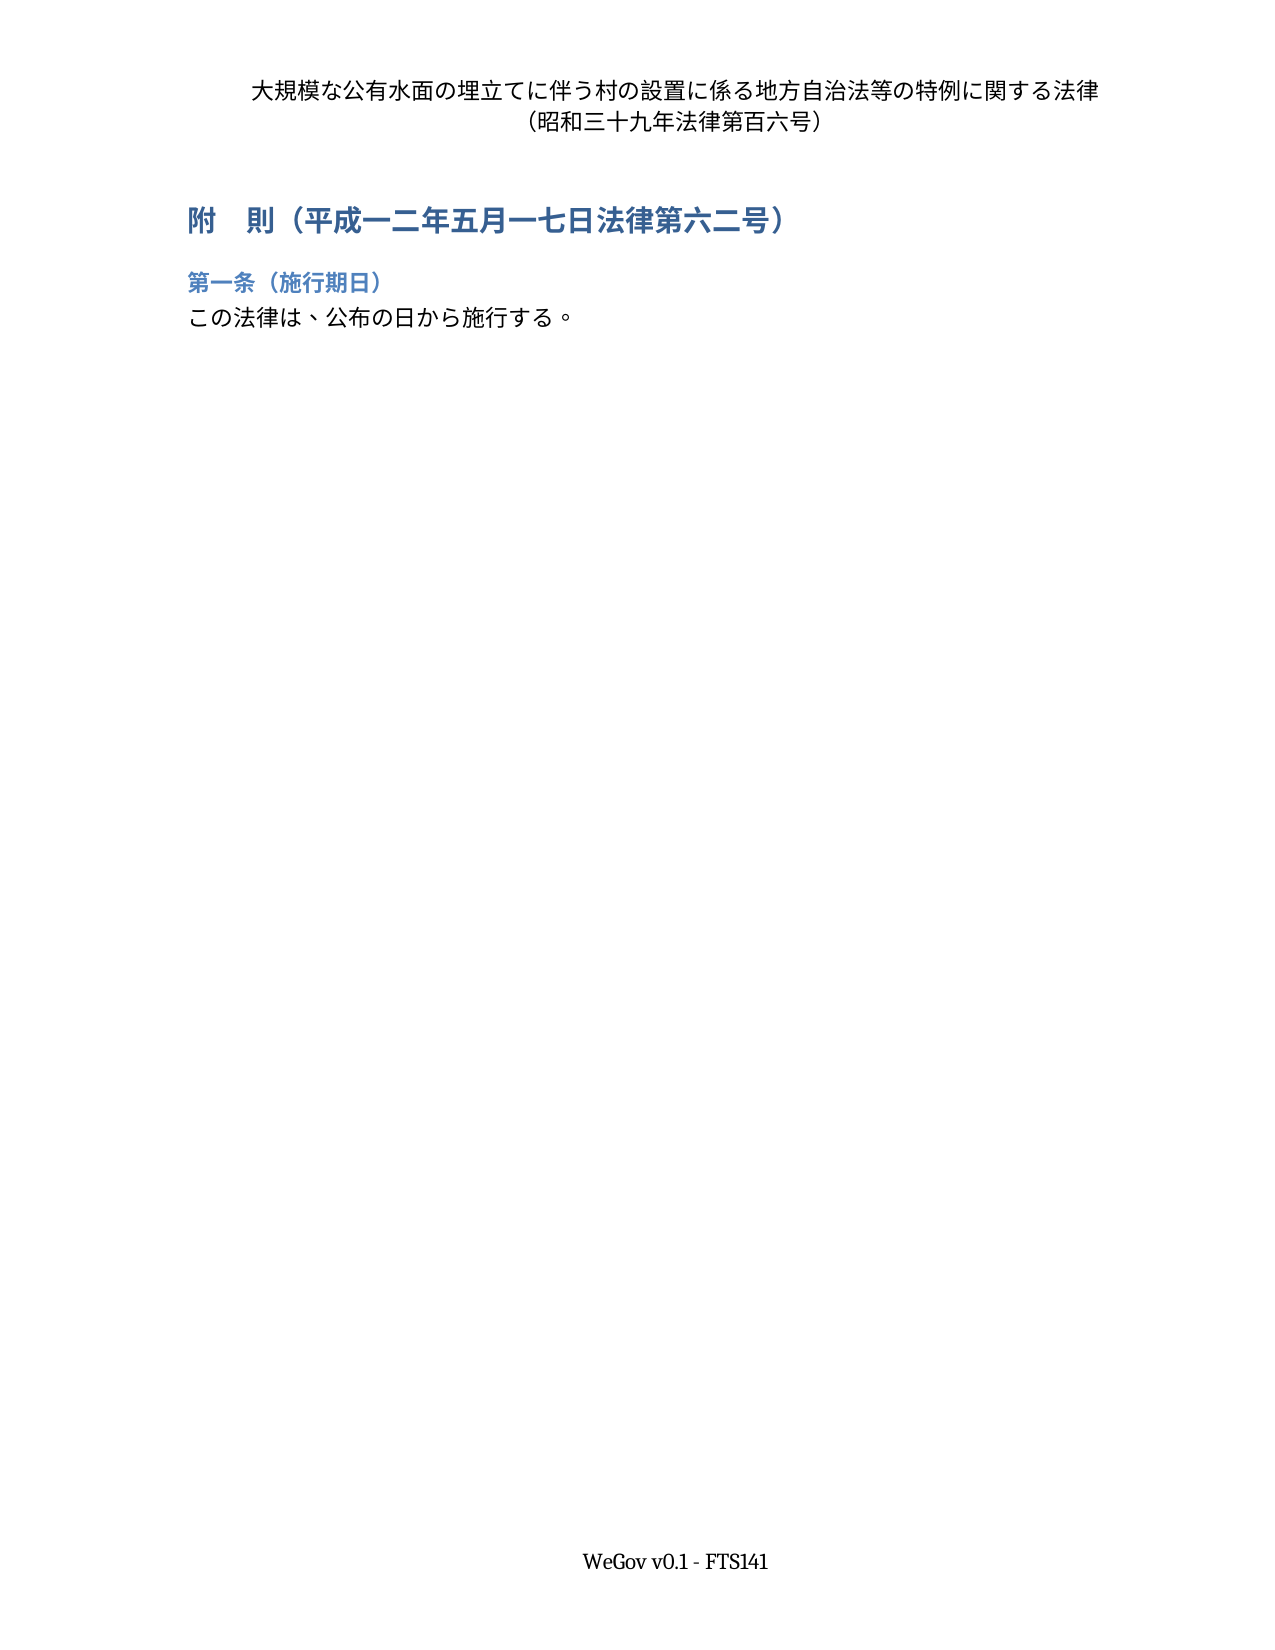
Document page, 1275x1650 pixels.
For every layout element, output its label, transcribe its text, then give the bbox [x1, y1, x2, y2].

subtitle 附 則（平成一二年五月一七日法律第六二号） [187, 200, 1087, 240]
text この法律は、公布の日から施行する。 [187, 302, 1087, 334]
subtitle 第一条（施行期日） [187, 266, 1087, 298]
